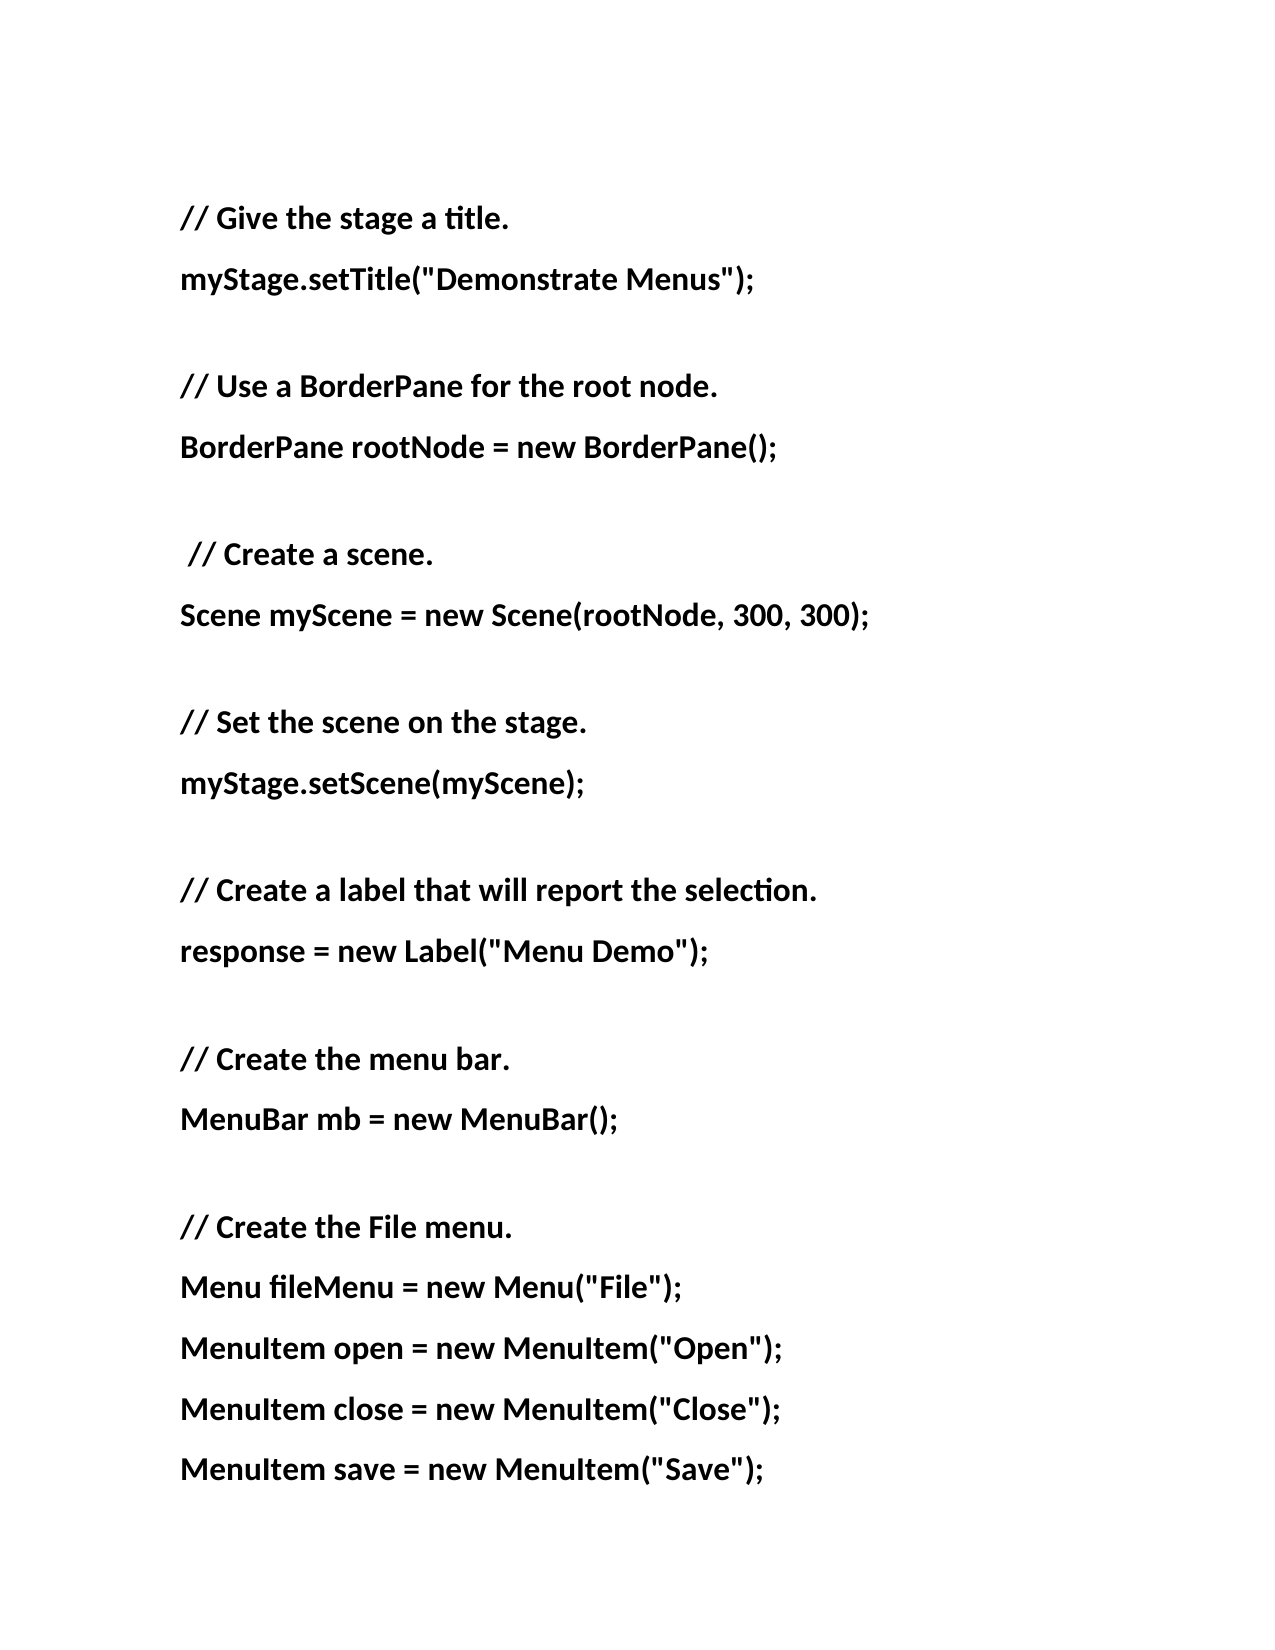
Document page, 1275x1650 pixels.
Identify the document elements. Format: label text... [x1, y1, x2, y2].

text // Use a BorderPane for the root node. [150, 365, 1125, 406]
text Scene myScene = new Scene(rootNode, 300, 300); [150, 594, 1125, 634]
text // Set the scene on the stage. [150, 701, 1125, 742]
text myStage.setScene(myScene); [150, 762, 1125, 803]
text // Create the menu bar. [150, 1037, 1125, 1078]
text // Create a scene. [150, 533, 1125, 574]
text MenuItem open = new MenuItem("Open"); [150, 1327, 1125, 1368]
text // Give the stage a title. [150, 197, 1125, 238]
text Menu fileMenu = new Menu("File"); [150, 1266, 1125, 1307]
text // Create a label that will report the selection. [150, 869, 1125, 910]
text myStage.setTitle("Demonstrate Menus"); [150, 257, 1125, 298]
text // Create the File menu. [150, 1206, 1125, 1246]
text MenuItem save = new MenuItem("Save"); [150, 1448, 1125, 1489]
text MenuBar mb = new MenuBar(); [150, 1098, 1125, 1139]
text BorderPane rootNode = new BorderPane(); [150, 426, 1125, 466]
text response = new Label("Menu Demo"); [150, 930, 1125, 971]
text MenuItem close = new MenuItem("Close"); [150, 1387, 1125, 1428]
